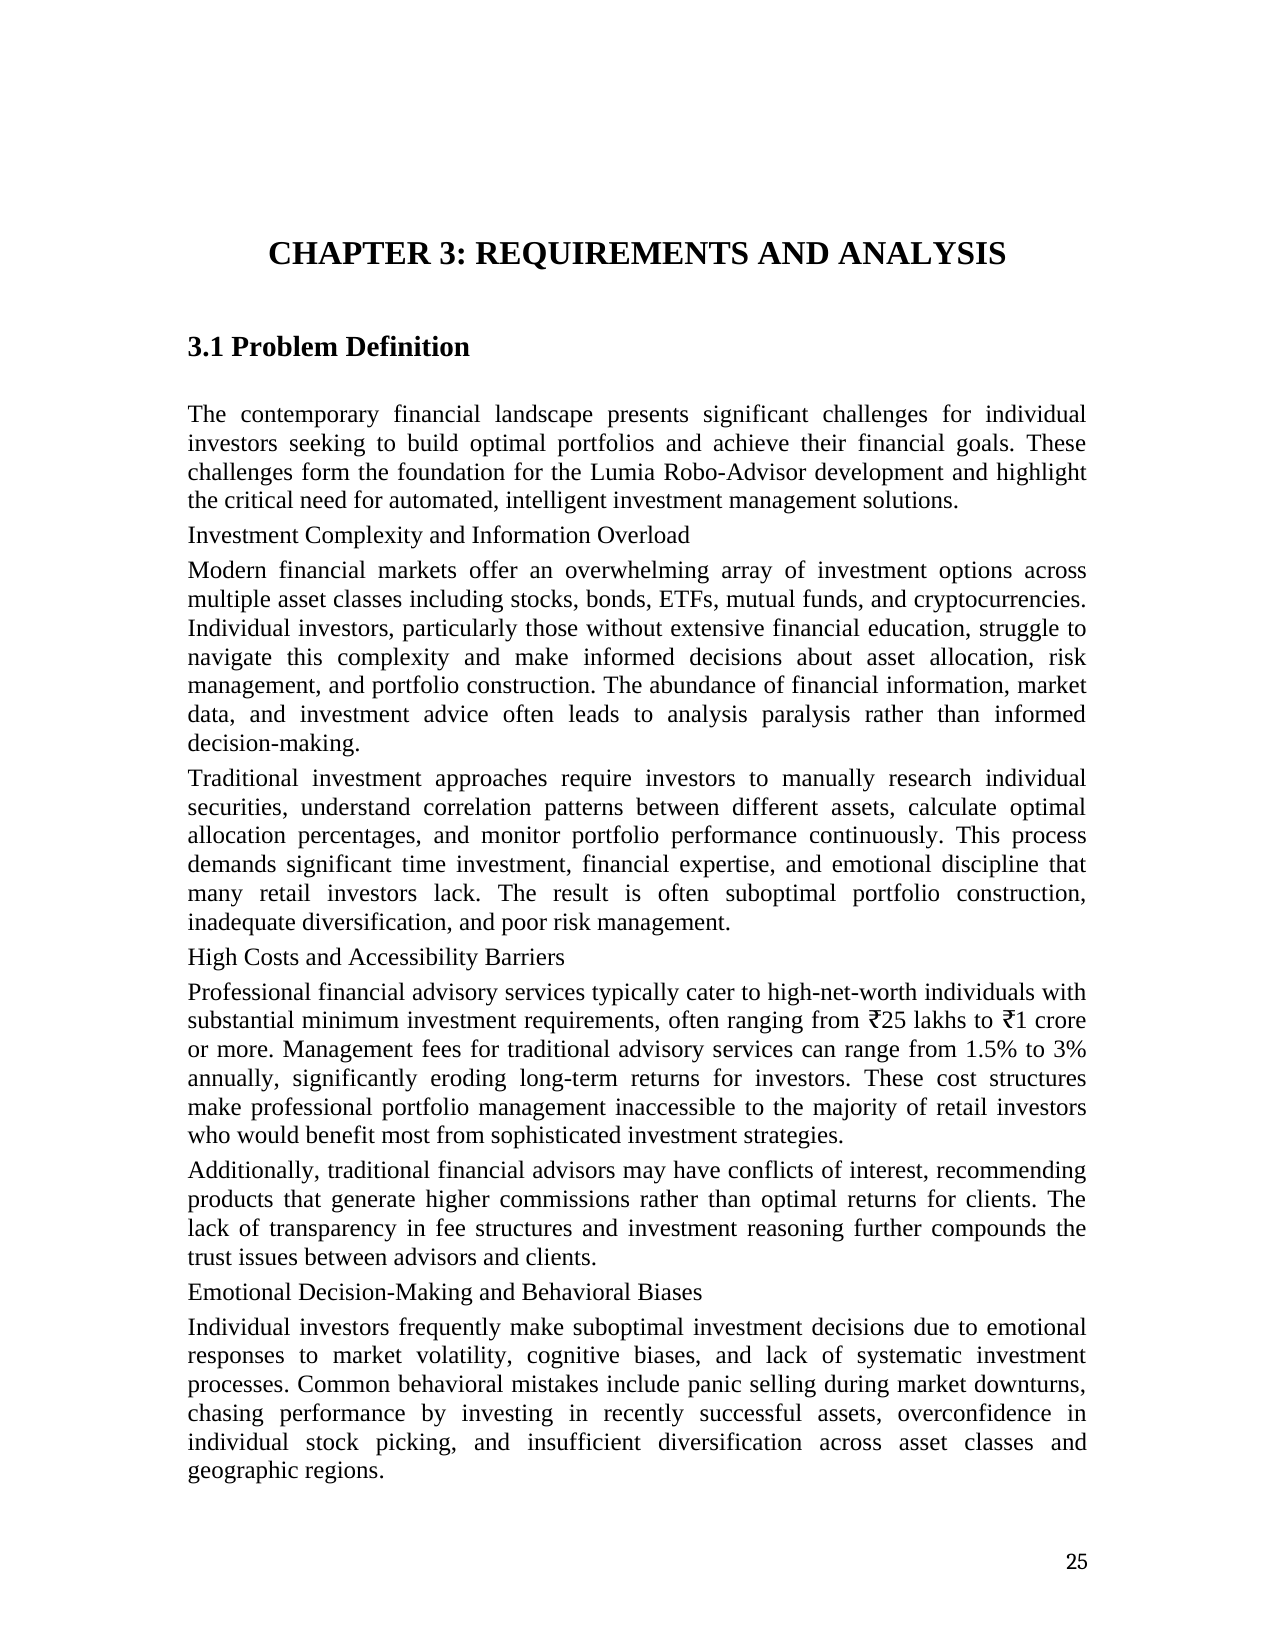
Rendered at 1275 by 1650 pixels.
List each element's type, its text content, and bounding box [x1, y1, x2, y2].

text High Costs and Accessibility Barriers [187, 942, 1087, 971]
subtitle CHAPTER 3: REQUIREMENTS AND ANALYSIS [187, 233, 1087, 272]
text Professional financial advisory services typically cater to high-net-worth individuals with substantial minimum investment requirements, often ranging from ₹25 lakhs to ₹1 crore or more. Management fees for traditional advisory services can range from 1.5% to 3% annually, significantly eroding long-term returns for investors. These cost structures make professional portfolio management inaccessible to the majority of retail investors who would benefit most from sophisticated investment strategies. [187, 977, 1087, 1149]
text Additionally, traditional financial advisors may have conflicts of interest, recommending products that generate higher commissions rather than optimal returns for clients. The lack of transparency in fee structures and investment reasoning further compounds the trust issues between advisors and clients. [187, 1156, 1087, 1271]
subtitle 3.1 Problem Definition [187, 329, 1087, 363]
text Traditional investment approaches require investors to manually research individual securities, understand correlation patterns between different assets, calculate optimal allocation percentages, and monitor portfolio performance continuously. This process demands significant time investment, financial expertise, and emotional discipline that many retail investors lack. The result is often suboptimal portfolio construction, inadequate diversification, and poor risk management. [187, 763, 1087, 936]
text Individual investors frequently make suboptimal investment decisions due to emotional responses to market volatility, cognitive biases, and lack of systematic investment processes. Common behavioral mistakes include panic selling during market downturns, chasing performance by investing in recently successful assets, overconfidence in individual stock picking, and insufficient diversification across asset classes and geographic regions. [187, 1312, 1087, 1484]
text The contemporary financial landscape presents significant challenges for individual investors seeking to build optimal portfolios and achieve their financial goals. These challenges form the foundation for the Lumia Robo-Advisor development and highlight the critical need for automated, intelligent investment management solutions. [187, 399, 1087, 514]
text Emotional Decision-Making and Behavioral Biases [187, 1277, 1087, 1306]
text Investment Complexity and Information Overload [187, 521, 1087, 549]
text Modern financial markets offer an overwhelming array of investment options across multiple asset classes including stocks, bonds, ETFs, mutual funds, and cryptocurrencies. Individual investors, particularly those without extensive financial education, struggle to navigate this complexity and make informed decisions about asset allocation, risk management, and portfolio construction. The abundance of financial information, market data, and investment advice often leads to analysis paralysis rather than informed decision-making. [187, 556, 1087, 757]
